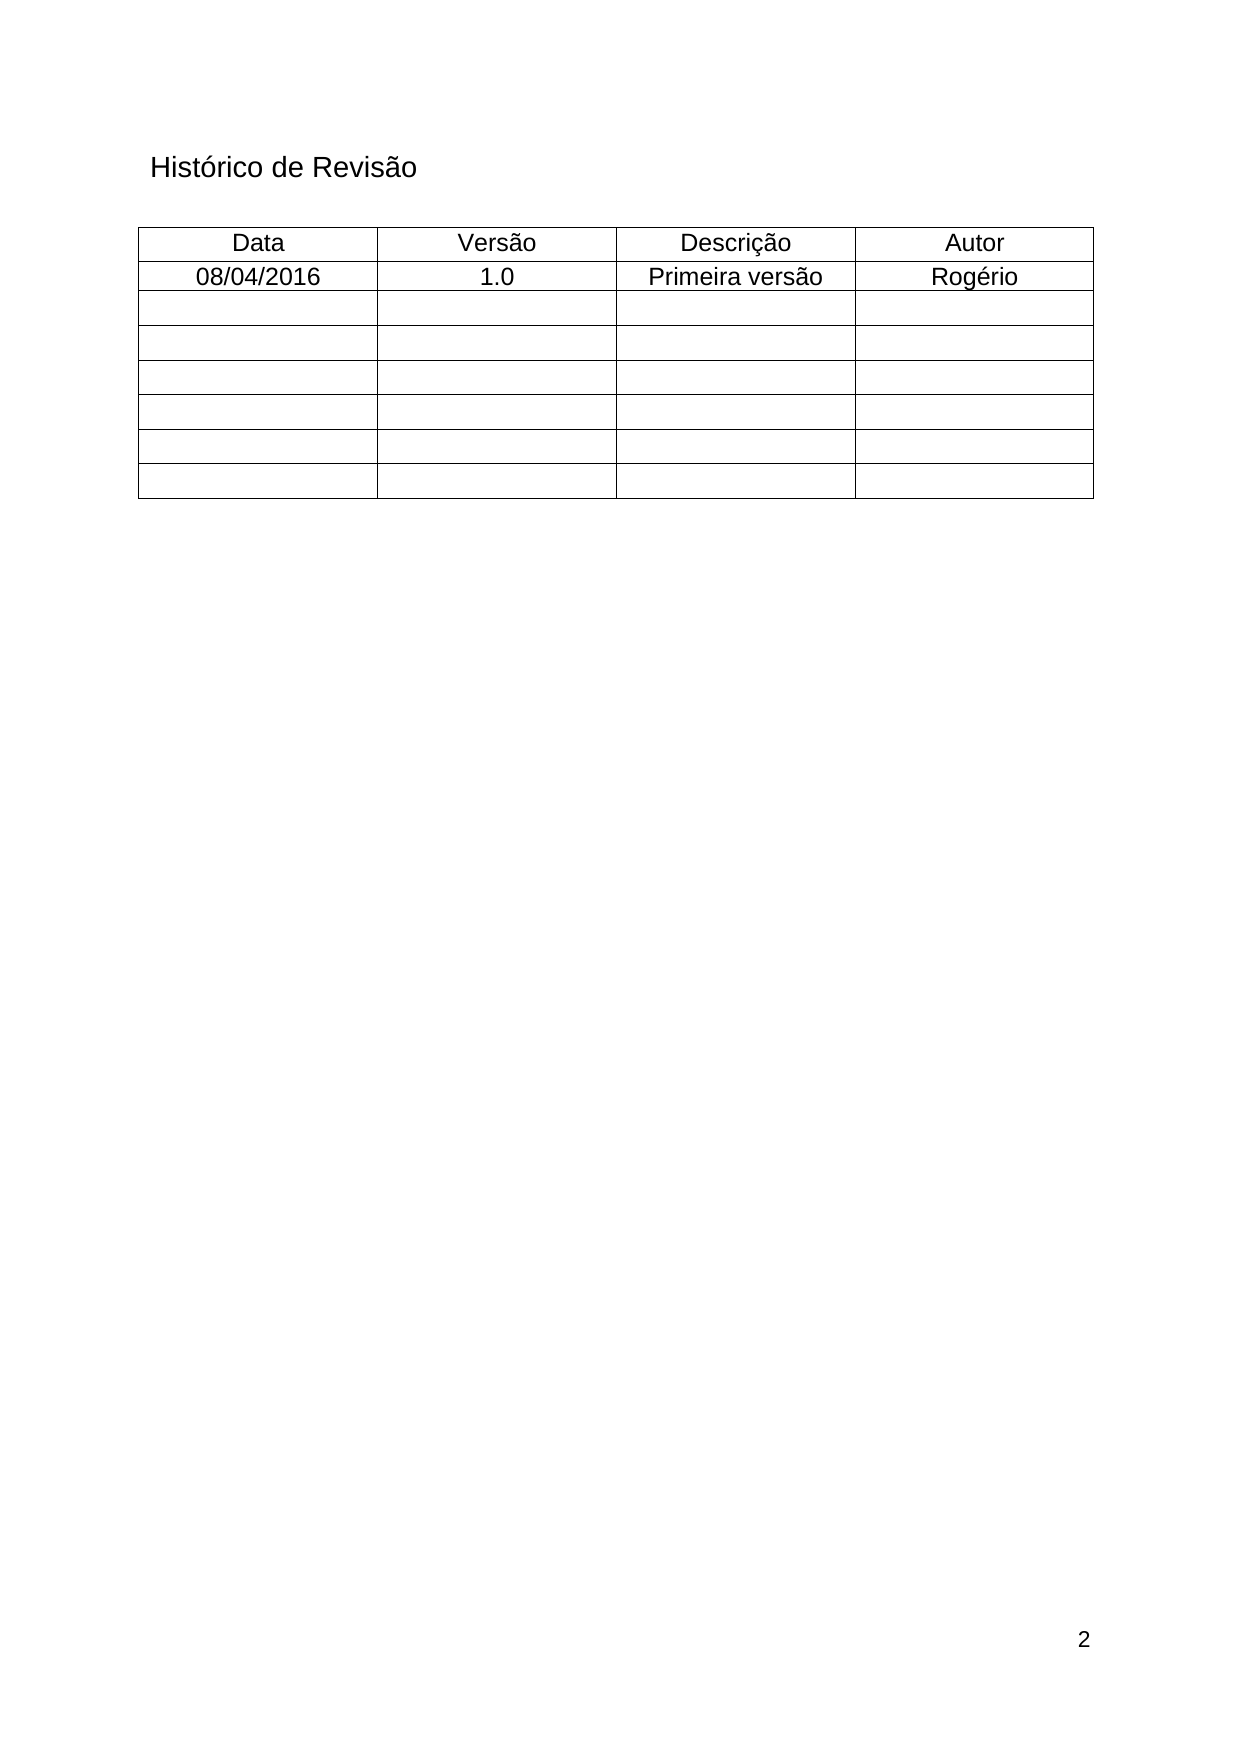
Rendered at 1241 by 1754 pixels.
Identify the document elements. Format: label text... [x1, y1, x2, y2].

table_cell [617, 395, 855, 429]
table_cell [378, 430, 616, 463]
table_cell Rogério [856, 262, 1093, 290]
table_cell [378, 395, 616, 429]
table_cell [139, 326, 377, 359]
table_cell [617, 430, 855, 463]
table_cell [378, 326, 616, 359]
text Histórico de Revisão [150, 150, 1090, 183]
table_cell [856, 361, 1093, 394]
table_cell [378, 464, 616, 498]
table_cell [139, 291, 377, 325]
table_header Descrição [617, 228, 855, 261]
table_cell [617, 361, 855, 394]
table_cell [139, 464, 377, 498]
table_cell Primeira versão [617, 262, 855, 290]
table_cell 1.0 [378, 262, 616, 290]
table_cell 08/04/2016 [139, 262, 377, 290]
table_cell [139, 395, 377, 429]
table_cell [378, 291, 616, 325]
table_cell [139, 430, 377, 463]
table_cell [856, 326, 1093, 359]
table_header Autor [856, 228, 1093, 261]
table_cell [139, 361, 377, 394]
table_cell [856, 395, 1093, 429]
table_header Versão [378, 228, 616, 261]
table_cell [617, 326, 855, 359]
table_cell [378, 361, 616, 394]
table_header Data [139, 228, 377, 261]
table_cell [856, 464, 1093, 498]
table_cell [617, 464, 855, 498]
table_cell [856, 430, 1093, 463]
table_cell [617, 291, 855, 325]
table_cell [856, 291, 1093, 325]
